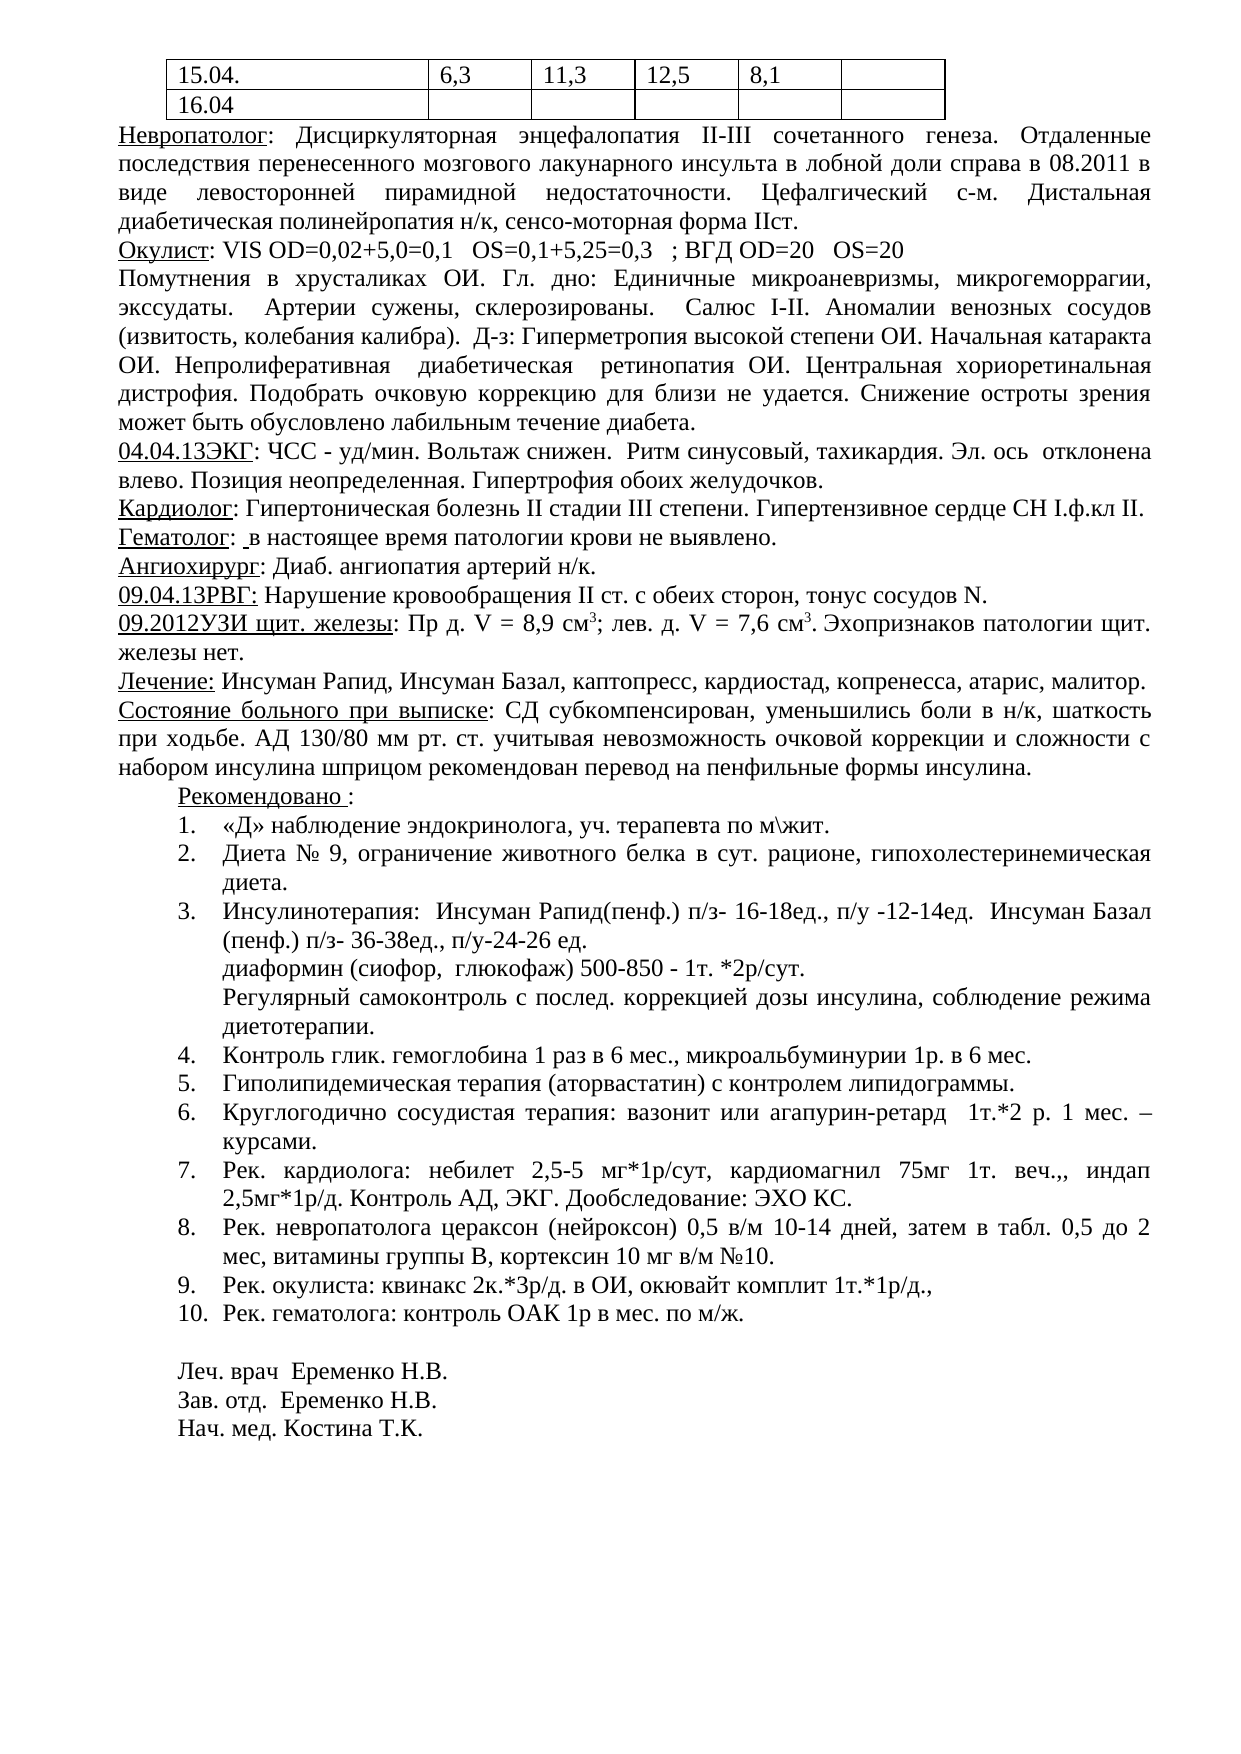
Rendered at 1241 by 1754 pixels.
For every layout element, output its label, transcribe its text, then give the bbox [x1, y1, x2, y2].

table_cell 11,3 [532, 60, 634, 89]
table_cell 16.04 [167, 90, 428, 119]
list Контроль глик. гемоглобина 1 раз в 6 мес., микроальбуминурии 1р. в 6 мес. [177, 1040, 1152, 1068]
table_cell 8,1 [739, 60, 841, 89]
list Рек. гематолога: контроль ОАК 1р в мес. по м/ж. [177, 1298, 1152, 1327]
list Рек. невропатолога цераксон (нейроксон) 0,5 в/м 10-14 дней, затем в табл. 0,5 до 2 мес, витамины группы В, кортексин 10 мг в/м №10. [177, 1212, 1152, 1270]
text диаформин (сиофор, глюкофаж) 500-850 - 1т. *2р/сут. [222, 953, 1152, 982]
table_cell [636, 90, 738, 119]
text Кардиолог: Гипертоническая болезнь II стадии III степени. Гипертензивное сердце СН I.ф.кл II. [118, 493, 1152, 522]
list Рек. кардиолога: небилет 2,5-5 мг*1р/сут, кардиомагнил 75мг 1т. веч.,, индап 2,5мг*1р/д. Контроль АД, ЭКГ. Дообследование: ЭХО КС. [177, 1155, 1152, 1212]
table_cell [532, 90, 634, 119]
list Рек. окулиста: квинакс 2к.*3р/д. в ОИ, окювайт комплит 1т.*1р/д., [177, 1270, 1152, 1298]
list Диета № 9, ограничение животного белка в сут. рационе, гипохолестеринемическая диета. [177, 838, 1152, 896]
list Инсулинотерапия: Инсуман Рапид(пенф.) п/з- 16-18ед., п/у -12-14ед. Инсуман Базал (пенф.) п/з- 36-38ед., п/у-24-26 ед. [177, 896, 1152, 953]
text Лечение: Инсуман Рапид, Инсуман Базал, каптопресс, кардиостад, копренесса, атарис, малитор. [118, 666, 1152, 695]
table_cell [429, 90, 531, 119]
table_cell [739, 90, 841, 119]
text Окулист: VIS OD=0,02+5,0=0,1 OS=0,1+5,25=0,3 ; ВГД OD=20 OS=20 [118, 235, 1152, 263]
text Зав. отд. Еременко Н.В. [177, 1385, 1152, 1413]
text 09.2012УЗИ щит. железы: Пр д. V = 8,9 см3; лев. д. V = 7,6 см3. Эхопризнаков патологии щит. железы нет. [118, 608, 1152, 666]
text 04.04.13ЭКГ: ЧСС - уд/мин. Вольтаж снижен. Ритм синусовый, тахикардия. Эл. ось отклонена влево. Позиция неопределенная. Гипертрофия обоих желудочков. [118, 436, 1152, 493]
text Состояние больного при выписке: СД субкомпенсирован, уменьшились боли в н/к, шаткость при ходьбе. АД 130/80 мм рт. ст. учитывая невозможность очковой коррекции и сложности с набором инсулина шприцом рекомендован перевод на пенфильные формы инсулина. [118, 695, 1152, 781]
table_cell 15.04. [167, 60, 428, 89]
subtitle Леч. врач Еременко Н.В. [177, 1356, 1152, 1385]
text Регулярный самоконтроль с послед. коррекцией дозы инсулина, соблюдение режима диетотерапии. [222, 982, 1152, 1040]
text 09.04.13РВГ: Нарушение кровообращения II ст. с обеих сторон, тонус сосудов N. [118, 580, 1152, 608]
list Круглогодично сосудистая терапия: вазонит или агапурин-ретард 1т.*2 р. 1 мес. – курсами. [177, 1097, 1152, 1155]
text Нач. мед. Костина Т.К. [177, 1413, 1152, 1442]
list Гиполипидемическая терапия (аторвастатин) с контролем липидограммы. [177, 1068, 1152, 1097]
table_cell [842, 60, 944, 89]
table_cell 6,3 [429, 60, 531, 89]
text Рекомендовано : [177, 781, 1152, 810]
text Невропатолог: Дисциркуляторная энцефалопатия II-III сочетанного генеза. Отдаленные последствия перенесенного мозгового лакунарного инсульта в лобной доли справа в 08.2011 в виде левосторонней пирамидной недостаточности. Цефалгический с-м. Дистальная диабетическая полинейропатия н/к, сенсо-моторная форма IIст. [118, 120, 1152, 235]
table_cell [842, 90, 944, 119]
table_cell 12,5 [636, 60, 738, 89]
text Ангиохирург: Диаб. ангиопатия артерий н/к. [118, 551, 1152, 580]
list «Д» наблюдение эндокринолога, уч. терапевта по м\жит. [177, 810, 1152, 838]
text Помутнения в хрусталиках ОИ. Гл. дно: Единичные микроаневризмы, микрогеморрагии, экссудаты. Артерии сужены, склерозированы. Салюс I-II. Аномалии венозных сосудов (извитость, колебания калибра). Д-з: Гиперметропия высокой степени ОИ. Начальная катаракта ОИ. Непролиферативная диабетическая ретинопатия ОИ. Центральная хориоретинальная дистрофия. Подобрать очковую коррекцию для близи не удается. Снижение остроты зрения может быть обусловлено лабильным течение диабета. [118, 263, 1152, 436]
text Гематолог: в настоящее время патологии крови не выявлено. [118, 522, 1152, 551]
